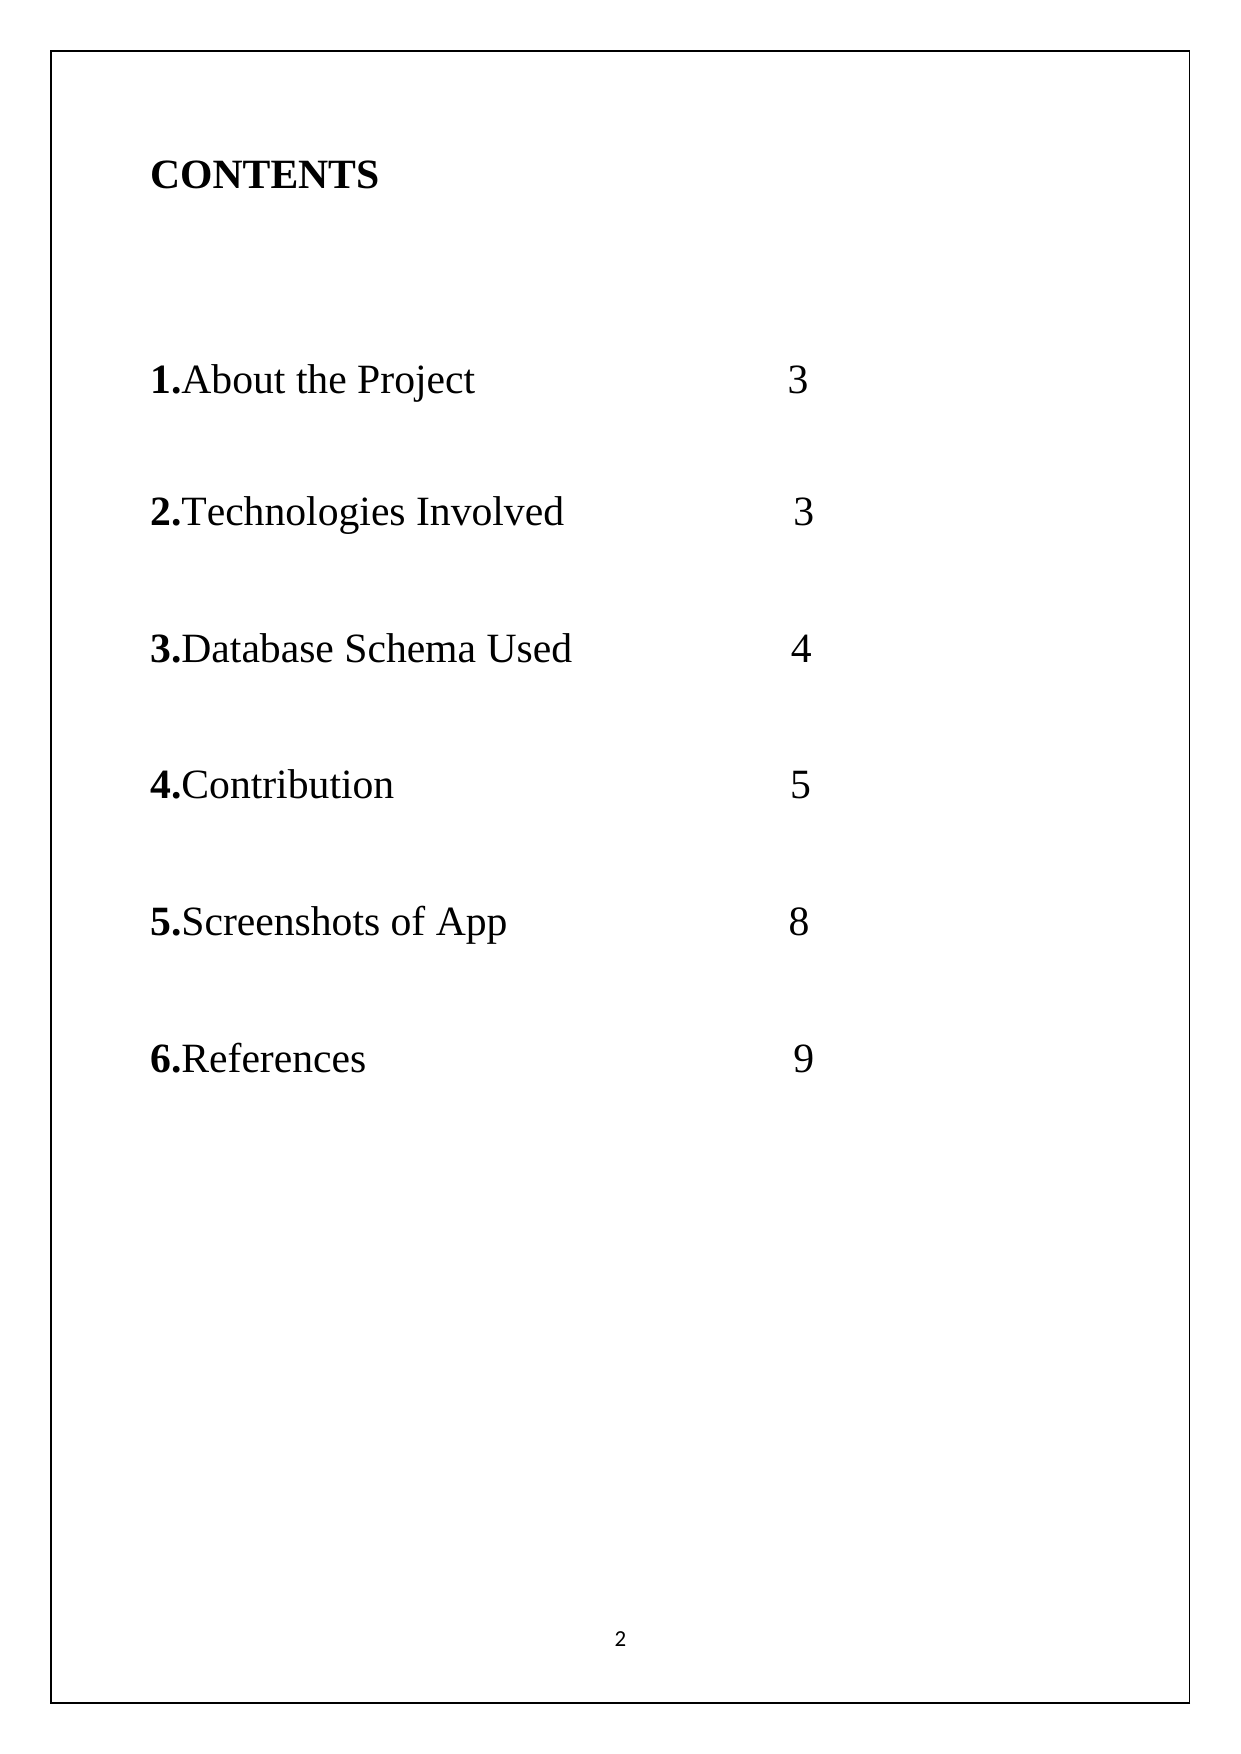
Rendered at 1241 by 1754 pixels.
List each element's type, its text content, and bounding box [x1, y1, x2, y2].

text 3.Database Schema Used 4 [150, 623, 1090, 671]
text 6.References 9 [150, 1033, 1090, 1081]
text CONTENTS [150, 150, 1090, 198]
text 2.Technologies Involved 3 [150, 487, 1090, 534]
text 4.Contribution 5 [150, 760, 1090, 808]
text 5.Screenshots of App 8 [150, 897, 1090, 944]
text 1.About the Project 3 [150, 355, 1090, 403]
